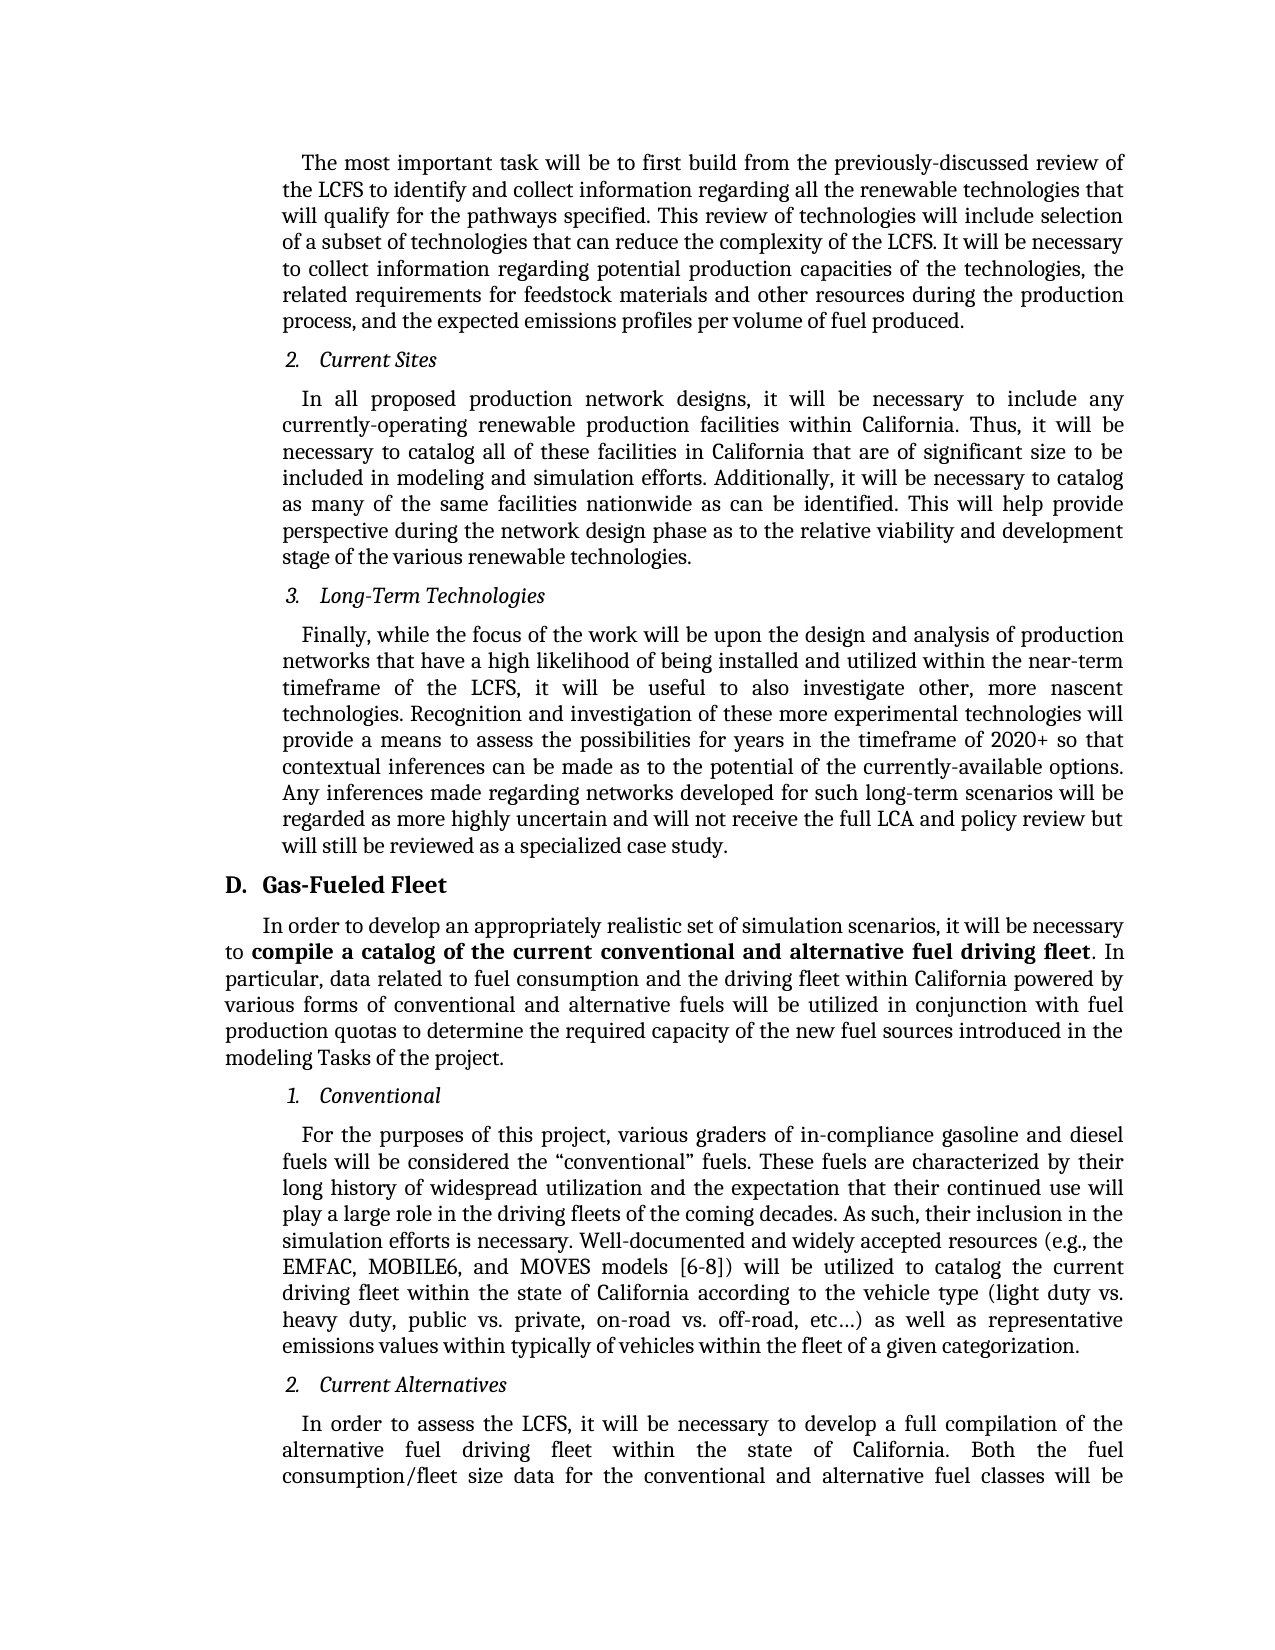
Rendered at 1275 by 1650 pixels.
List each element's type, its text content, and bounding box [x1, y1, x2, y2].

list Conventional [300, 1083, 1125, 1109]
list Current Alternatives [300, 1372, 1125, 1398]
list Finally, while the focus of the work will be upon the design and analysis of production networks that have a high likelihood of being installed and utilized within the near-term timeframe of the LCFS, it will be useful to also investigate other, more nascent technologies. Recognition and investigation of these more experimental technologies will provide a means to assess the possibilities for years in the timeframe of 2020+ so that contextual inferences can be made as to the potential of the currently-available options. Any inferences made regarding networks developed for such long-term scenarios will be regarded as more highly uncertain and will not receive the full LCA and policy review but will still be reviewed as a specialized case study. [282, 622, 1125, 859]
list In all proposed production network designs, it will be necessary to include any currently-operating renewable production facilities within California. Thus, it will be necessary to catalog all of these facilities in California that are of significant size to be included in modeling and simulation efforts. Additionally, it will be necessary to catalog as many of the same facilities nationwide as can be identified. This will help provide perspective during the network design phase as to the relative viability and development stage of the various renewable technologies. [282, 386, 1125, 570]
list Current Sites [300, 347, 1125, 373]
list For the purposes of this project, various graders of in-compliance gasoline and diesel fuels will be considered the “conventional” fuels. These fuels are characterized by their long history of widespread utilization and the expectation that their continued use will play a large role in the driving fleets of the coming decades. As such, their inclusion in the simulation efforts is necessary. Well-documented and widely accepted resources (e.g., the EMFAC, MOBILE6, and MOVES models [6-8]) will be utilized to catalog the current driving fleet within the state of California according to the vehicle type (light duty vs. heavy duty, public vs. private, on-road vs. off-road, etc…) as well as representative emissions values within typically of vehicles within the fleet of a given categorization. [282, 1122, 1125, 1359]
list Long-Term Technologies [300, 583, 1125, 609]
list In order to develop an appropriately realistic set of simulation scenarios, it will be necessary to compile a catalog of the current conventional and alternative fuel driving fleet. In particular, data related to fuel consumption and the driving fleet within California powered by various forms of conventional and alternative fuels will be utilized in conjunction with fuel production quotas to determine the required capacity of the new fuel sources introduced in the modeling Tasks of the project. [225, 913, 1125, 1071]
list Gas-Fueled Fleet [225, 871, 1125, 900]
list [282, 1411, 1125, 1490]
list The most important task will be to first build from the previously-discussed review of the LCFS to identify and collect information regarding all the renewable technologies that will qualify for the pathways specified. This review of technologies will include selection of a subset of technologies that can reduce the complexity of the LCFS. It will be necessary to collect information regarding potential production capacities of the technologies, the related requirements for feedstock materials and other resources during the production process, and the expected emissions profiles per volume of fuel produced. [282, 150, 1125, 334]
